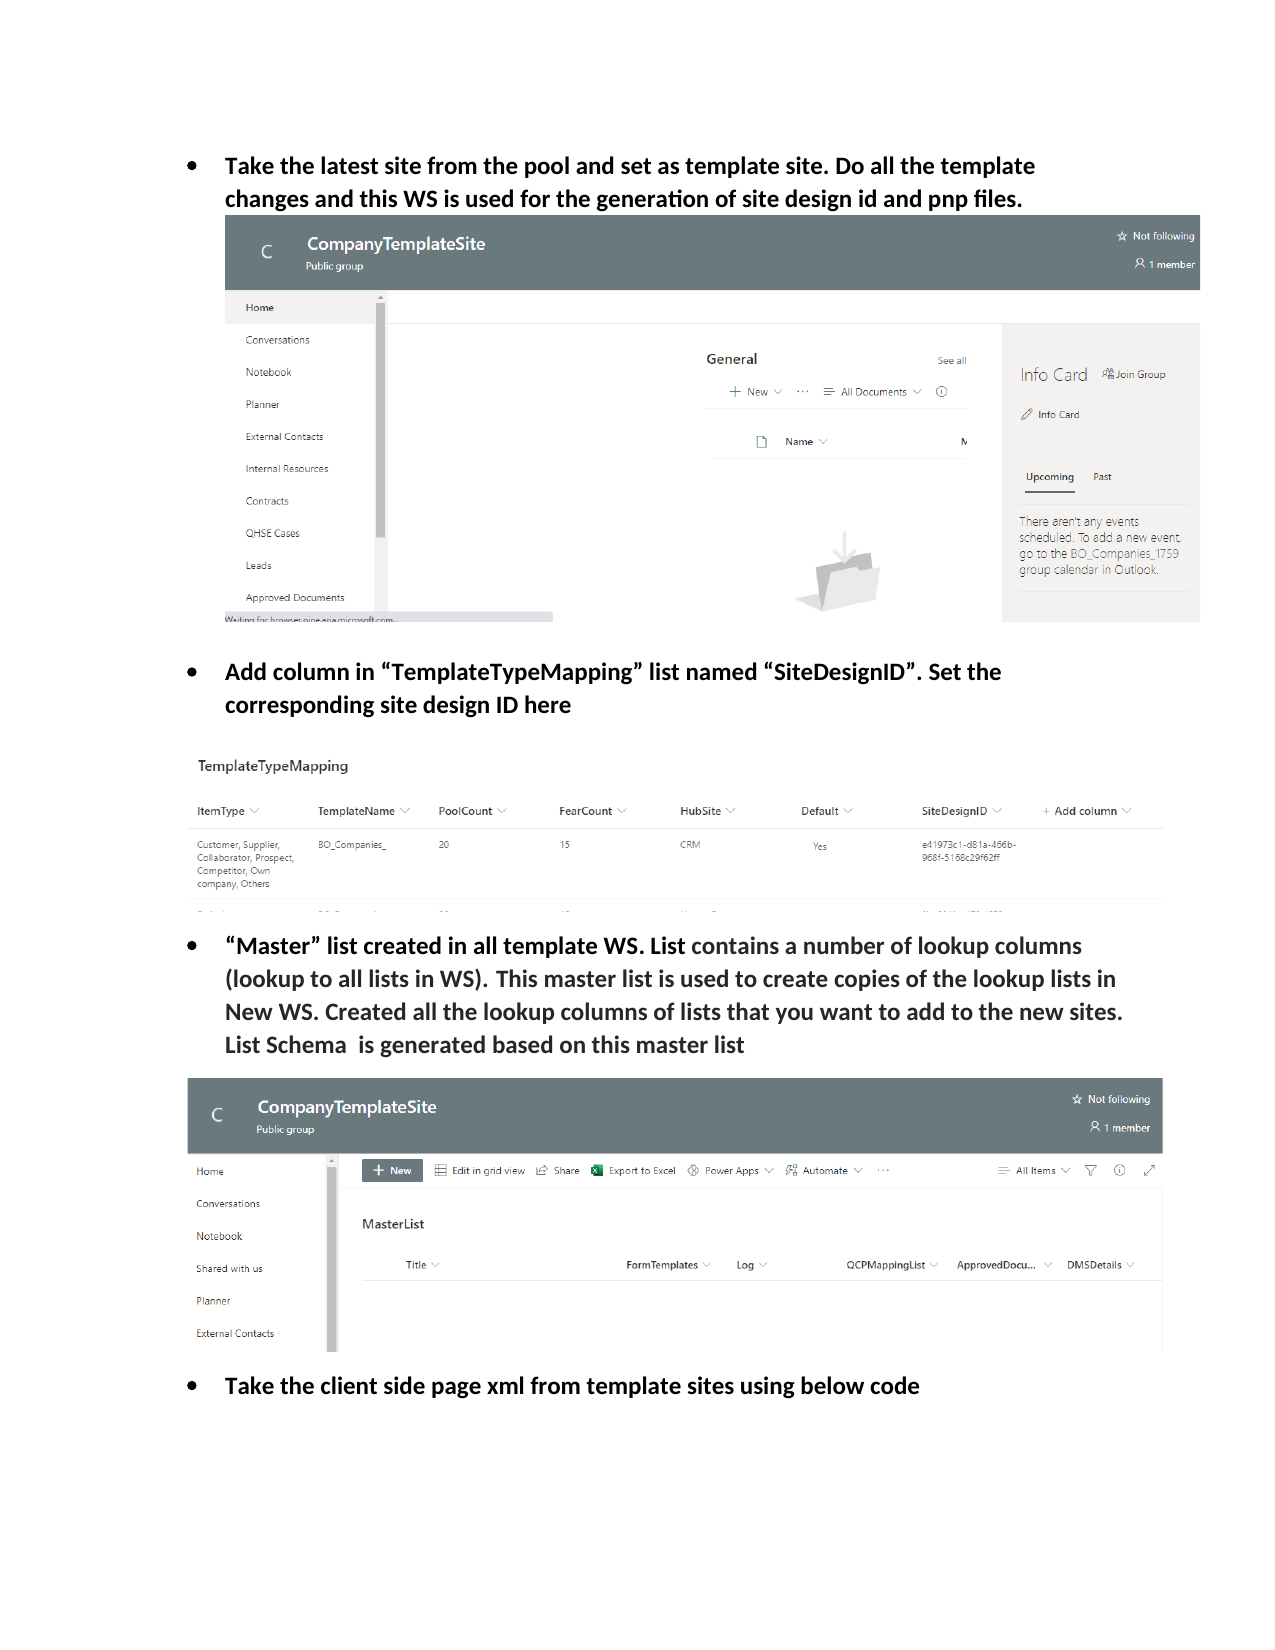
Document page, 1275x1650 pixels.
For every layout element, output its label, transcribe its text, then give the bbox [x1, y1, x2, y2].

list Add column in “TemplateTypeMapping” list named “SiteDesignID”. Set the corresponding site design ID here [187, 656, 1125, 720]
picture [187, 738, 1163, 912]
list Take the client side page xml from template sites using below code [187, 1370, 1125, 1401]
picture [187, 1078, 1163, 1352]
list “Master” list created in all template WS. List contains a number of lookup columns (lookup to all lists in WS). This master list is used to create copies of the lookup lists in New WS. Created all the lookup columns of lists that you want to add to the new sites. List Schema is generated based on this master list [187, 930, 1125, 1059]
picture [225, 215, 1200, 622]
